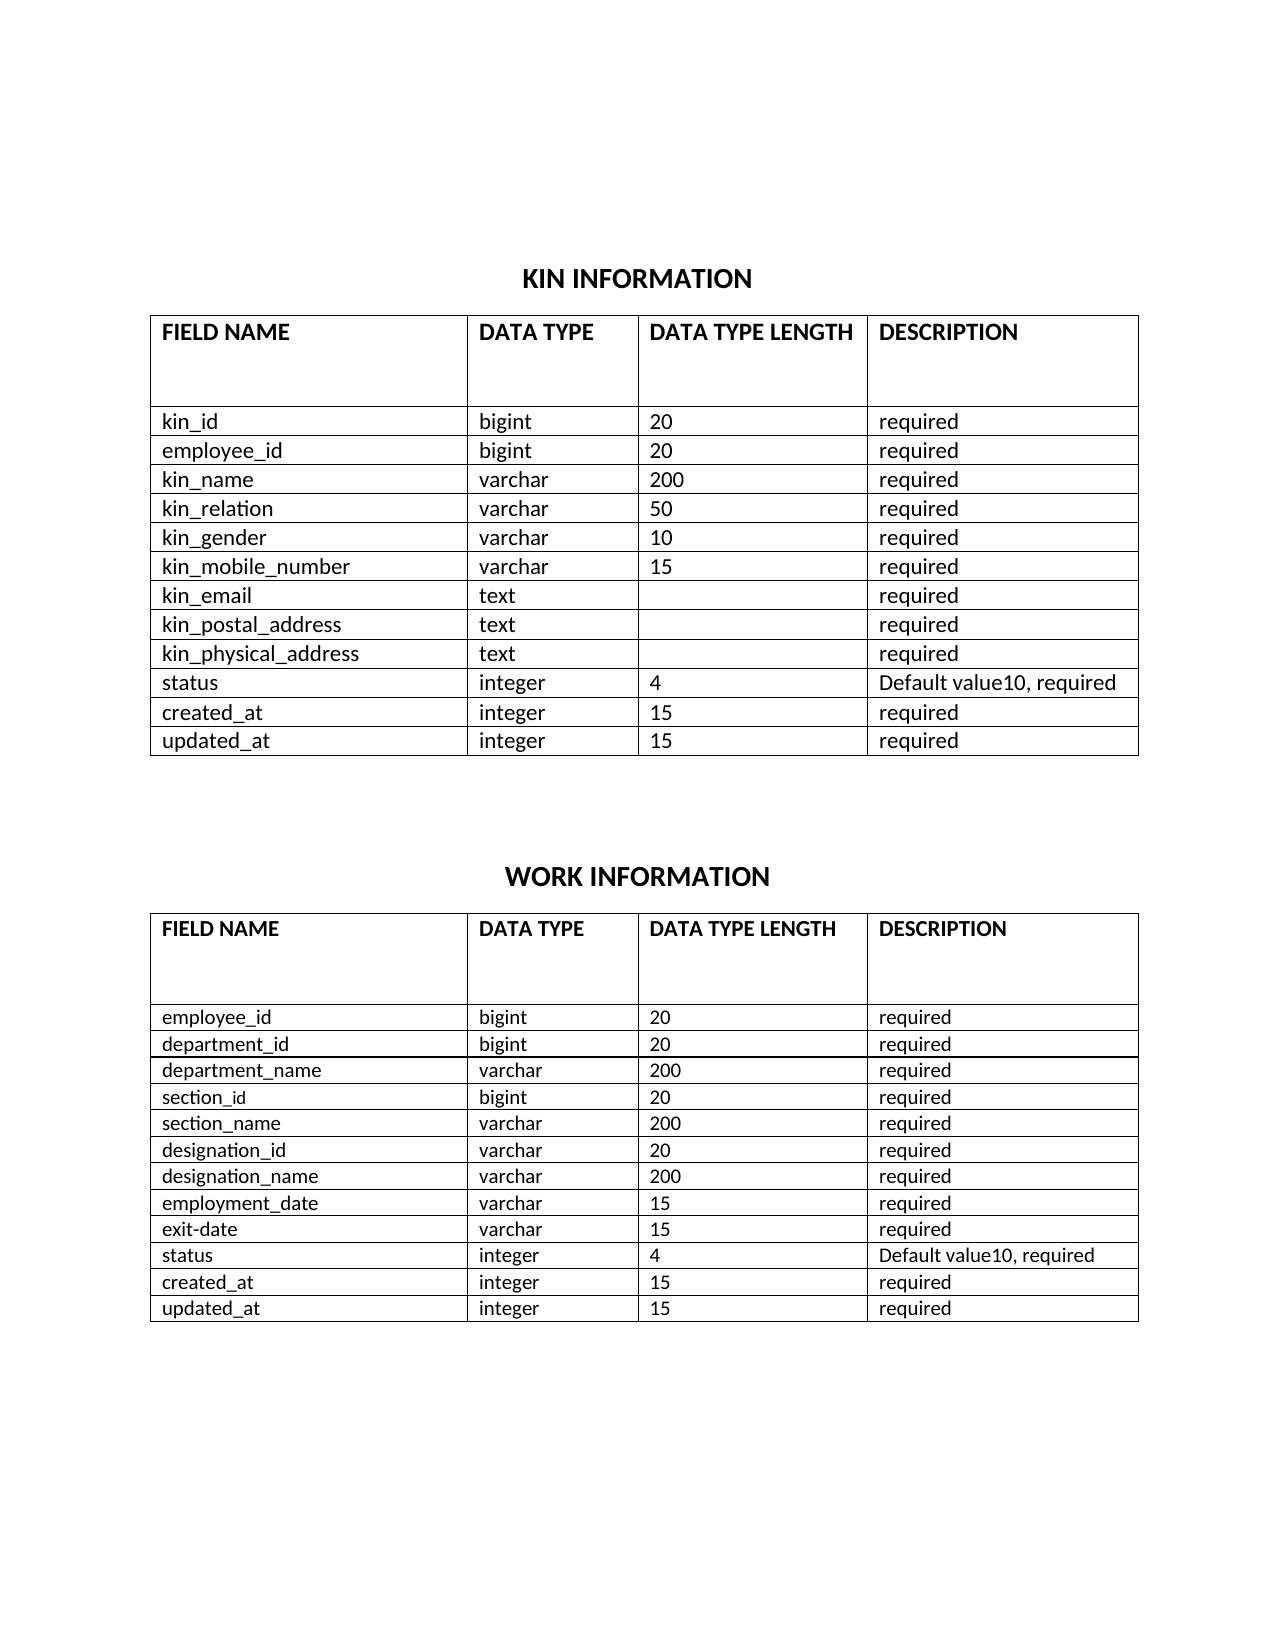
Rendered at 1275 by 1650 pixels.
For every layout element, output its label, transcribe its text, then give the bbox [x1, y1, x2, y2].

table_cell integer [468, 1269, 638, 1294]
table_cell designation_id [151, 1137, 467, 1162]
table_cell required [868, 1163, 1138, 1189]
table_cell updated_at [151, 727, 467, 755]
table_cell required [868, 407, 1138, 435]
table_cell designation_name [151, 1163, 467, 1189]
table_cell varchar [468, 1216, 638, 1242]
table_cell varchar [468, 1137, 638, 1162]
table_header DESCRIPTION [868, 316, 1138, 406]
text KIN INFORMATION [150, 260, 1125, 296]
table_cell employment_date [151, 1190, 467, 1215]
table_header DATA TYPE [468, 914, 638, 1003]
table_cell varchar [468, 1058, 638, 1083]
table_cell 15 [639, 1269, 867, 1294]
table_cell required [868, 581, 1138, 609]
table_cell 200 [639, 1058, 867, 1083]
table_cell kin_mobile_number [151, 552, 467, 580]
table_cell updated_at [151, 1296, 467, 1321]
table_cell required [868, 1190, 1138, 1215]
table_cell 20 [639, 407, 867, 435]
table_cell bigint [468, 407, 638, 435]
table_cell kin_relation [151, 494, 467, 522]
table_cell [639, 581, 867, 609]
table_cell varchar [468, 494, 638, 522]
table_cell required [868, 1005, 1138, 1030]
table_cell required [868, 436, 1138, 464]
table_cell varchar [468, 1163, 638, 1189]
table_cell employee_id [151, 1005, 467, 1030]
table_cell kin_name [151, 465, 467, 493]
table_cell bigint [468, 1031, 638, 1056]
table_cell 200 [639, 1163, 867, 1189]
table_cell integer [468, 1296, 638, 1321]
table_cell section_name [151, 1110, 467, 1136]
table_cell kin_physical_address [151, 640, 467, 667]
table_cell bigint [468, 1084, 638, 1109]
table_cell Default value10, required [868, 1243, 1138, 1268]
table_cell [639, 640, 867, 667]
table_cell bigint [468, 436, 638, 464]
table_cell varchar [468, 465, 638, 493]
table_cell 15 [639, 1296, 867, 1321]
table_cell status [151, 669, 467, 697]
table_cell required [868, 1296, 1138, 1321]
table_cell [639, 610, 867, 638]
table_cell 15 [639, 698, 867, 726]
table_cell created_at [151, 1269, 467, 1294]
table_cell integer [468, 698, 638, 726]
table_cell text [468, 581, 638, 609]
table_cell Default value10, required [868, 669, 1138, 697]
table_cell text [468, 610, 638, 638]
table_cell 50 [639, 494, 867, 522]
table_cell kin_postal_address [151, 610, 467, 638]
table_cell 15 [639, 1216, 867, 1242]
table_cell kin_id [151, 407, 467, 435]
table_cell kin_gender [151, 523, 467, 551]
text WORK INFORMATION [150, 858, 1125, 893]
table_header FIELD NAME [151, 914, 467, 1003]
table_cell 20 [639, 1084, 867, 1109]
table_cell 20 [639, 1031, 867, 1056]
table_cell 4 [639, 669, 867, 697]
table_cell exit-date [151, 1216, 467, 1242]
table_cell required [868, 1110, 1138, 1136]
table_cell 20 [639, 1005, 867, 1030]
table_cell required [868, 640, 1138, 667]
table_header DATA TYPE [468, 316, 638, 406]
table_cell required [868, 1058, 1138, 1083]
table_cell required [868, 523, 1138, 551]
table_cell required [868, 727, 1138, 755]
table_cell department_id [151, 1031, 467, 1056]
table_cell required [868, 1137, 1138, 1162]
table_cell bigint [468, 1005, 638, 1030]
table_cell required [868, 698, 1138, 726]
table_cell required [868, 465, 1138, 493]
table_cell integer [468, 669, 638, 697]
table_cell varchar [468, 523, 638, 551]
table_cell text [468, 640, 638, 667]
table_cell required [868, 1216, 1138, 1242]
table_cell 200 [639, 465, 867, 493]
table_cell required [868, 552, 1138, 580]
table_cell 15 [639, 552, 867, 580]
table_cell 20 [639, 1137, 867, 1162]
table_header DESCRIPTION [868, 914, 1138, 1003]
table_cell required [868, 1084, 1138, 1109]
table_cell required [868, 494, 1138, 522]
table_cell 15 [639, 727, 867, 755]
table_cell section_id [151, 1084, 467, 1109]
table_cell 4 [639, 1243, 867, 1268]
table_cell 15 [639, 1190, 867, 1215]
table_header DATA TYPE LENGTH [639, 316, 867, 406]
table_cell status [151, 1243, 467, 1268]
table_cell kin_email [151, 581, 467, 609]
table_cell required [868, 1031, 1138, 1056]
table_cell varchar [468, 1110, 638, 1136]
table_cell 10 [639, 523, 867, 551]
table_cell employee_id [151, 436, 467, 464]
table_cell integer [468, 727, 638, 755]
table_cell 200 [639, 1110, 867, 1136]
table_cell integer [468, 1243, 638, 1268]
table_cell 20 [639, 436, 867, 464]
table_cell required [868, 1269, 1138, 1294]
table_cell varchar [468, 552, 638, 580]
table_cell varchar [468, 1190, 638, 1215]
table_cell department_name [151, 1058, 467, 1083]
table_header DATA TYPE LENGTH [639, 914, 867, 1003]
table_cell required [868, 610, 1138, 638]
table_header FIELD NAME [151, 316, 467, 406]
table_cell created_at [151, 698, 467, 726]
